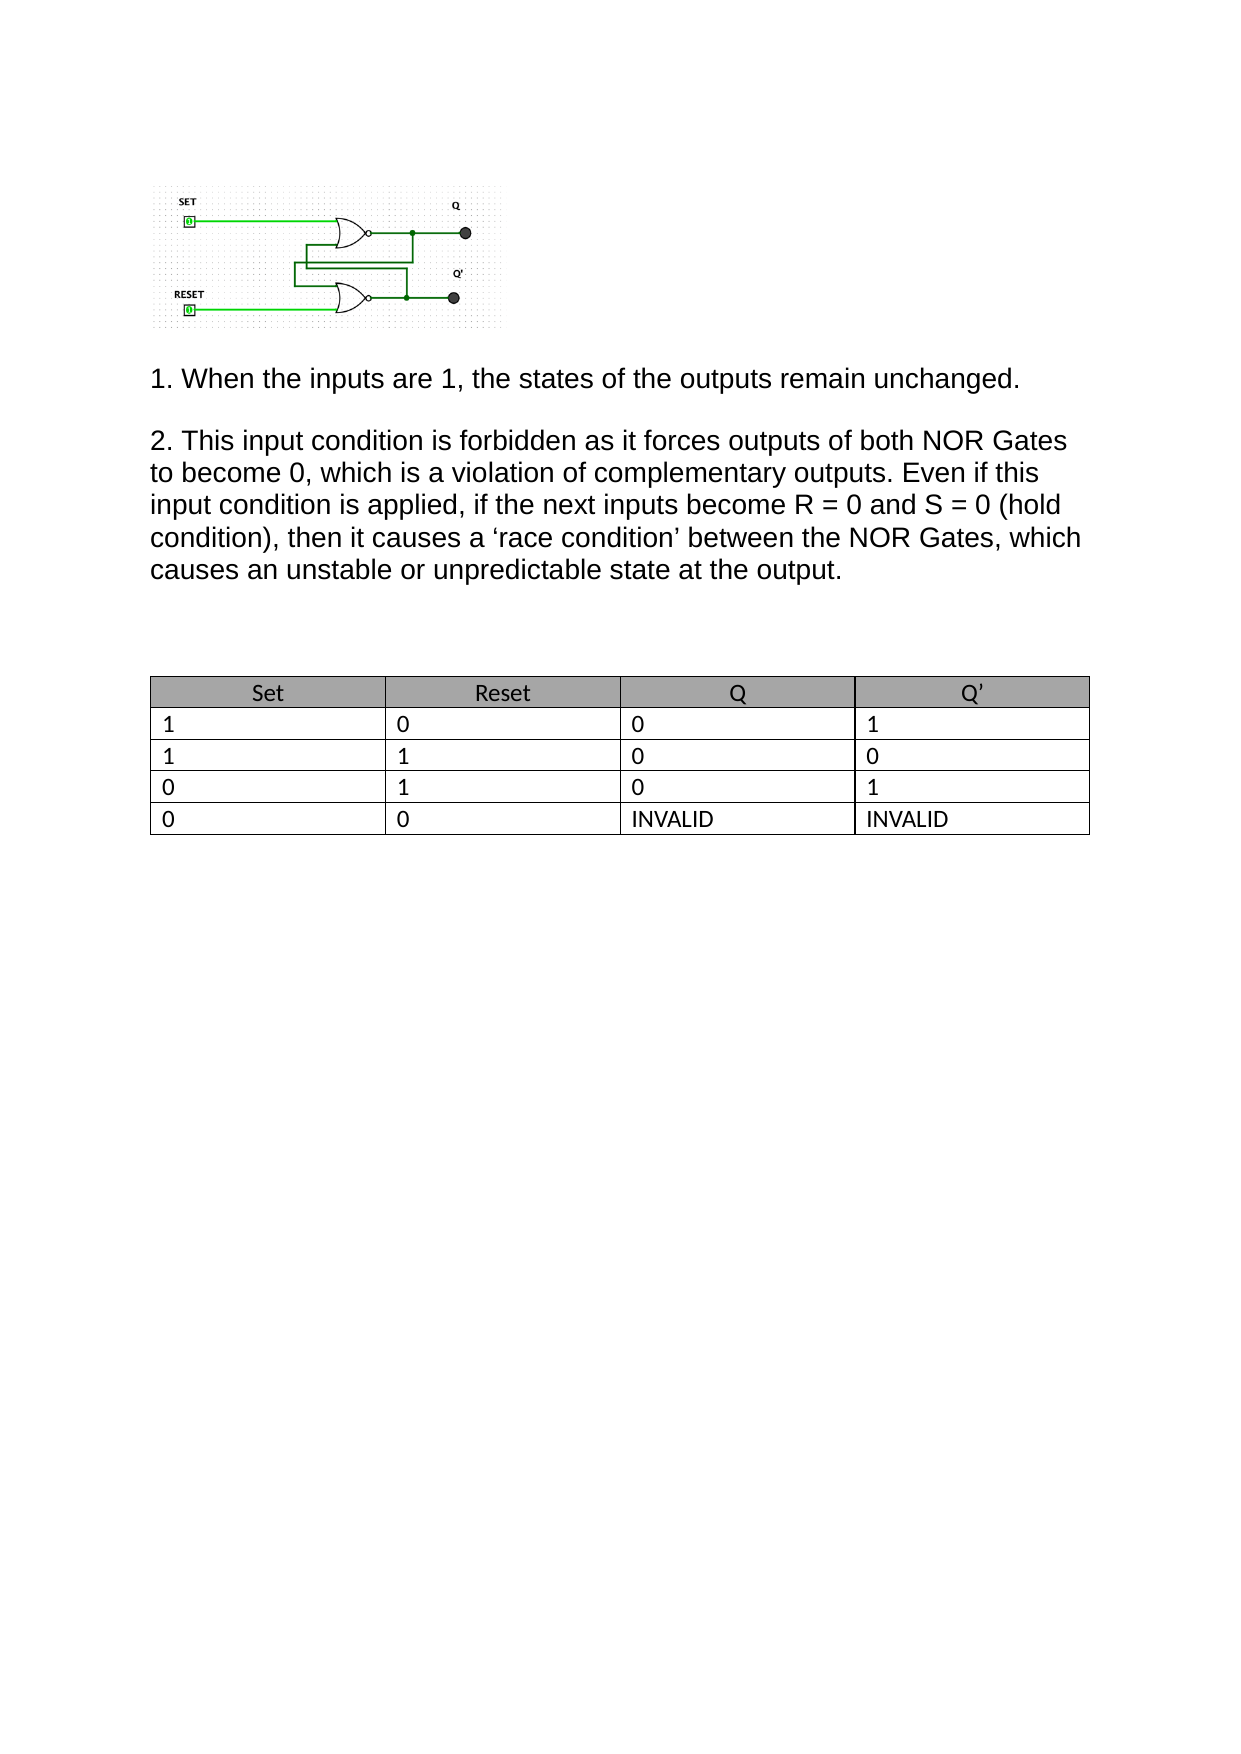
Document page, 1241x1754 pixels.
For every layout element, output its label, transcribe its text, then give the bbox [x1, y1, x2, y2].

table_cell 0 [856, 740, 1089, 770]
table_cell 0 [386, 708, 620, 739]
table_header Set [151, 677, 385, 707]
table_cell 1 [856, 708, 1089, 739]
text 2. This input condition is forbidden as it forces outputs of both NOR Gates to become 0, which is a violation of complementary outputs. Even if this input condition is applied, if the next inputs become R = 0 and S = 0 (hold condition), then it causes a ‘race condition’ between the NOR Gates, which causes an unstable or unpredictable state at the output. [150, 423, 1090, 586]
table_cell 0 [621, 740, 854, 770]
table_header Q’ [856, 677, 1089, 707]
picture [150, 180, 507, 333]
table_cell 0 [621, 708, 854, 739]
table_cell 1 [151, 708, 385, 739]
table_cell 0 [621, 771, 854, 802]
table_header Q [621, 677, 854, 707]
table_cell 0 [151, 803, 385, 833]
table_cell 1 [386, 740, 620, 770]
table_cell 1 [151, 740, 385, 770]
table_cell INVALID [856, 803, 1089, 833]
table_header Reset [386, 677, 620, 707]
table_cell 0 [386, 803, 620, 833]
table_cell 1 [386, 771, 620, 802]
text 1. When the inputs are 1, the states of the outputs remain unchanged. [150, 362, 1090, 394]
table_cell 1 [856, 771, 1089, 802]
table_cell INVALID [621, 803, 854, 833]
table_cell 0 [151, 771, 385, 802]
